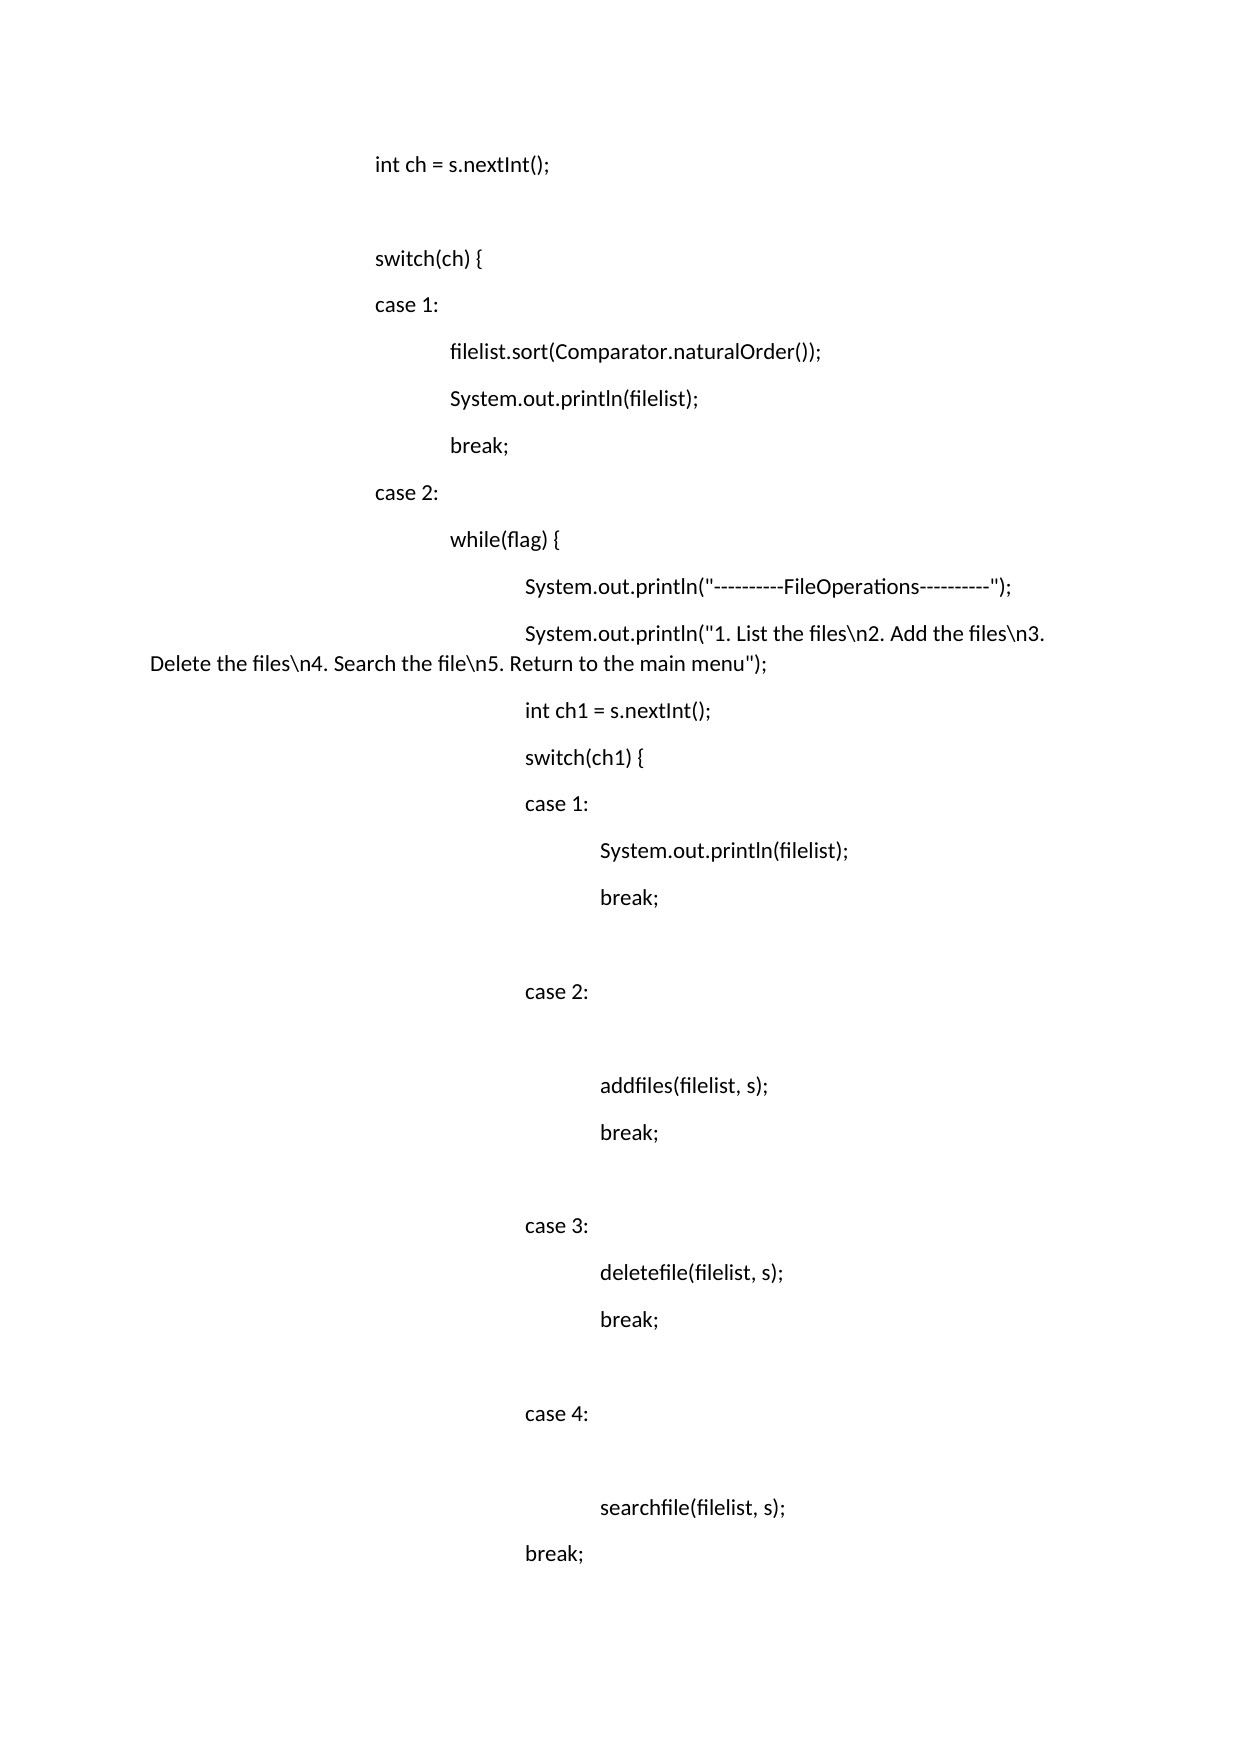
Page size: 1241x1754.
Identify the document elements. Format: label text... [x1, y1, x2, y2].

text System.out.println(filelist); [150, 384, 1090, 412]
text switch(ch) { [150, 244, 1090, 272]
text int ch = s.nextInt(); [150, 150, 1090, 178]
text deletefile(filelist, s); [150, 1258, 1090, 1286]
text case 4: [150, 1399, 1090, 1427]
text while(flag) { [150, 525, 1090, 553]
text int ch1 = s.nextInt(); [150, 696, 1090, 724]
text case 1: [150, 291, 1090, 319]
text case 1: [150, 789, 1090, 818]
text addfiles(filelist, s); [150, 1071, 1090, 1099]
text break; [150, 431, 1090, 459]
text break; [150, 883, 1090, 911]
text System.out.println(filelist); [150, 836, 1090, 864]
text searchfile(filelist, s); [150, 1493, 1090, 1521]
text switch(ch1) { [150, 743, 1090, 771]
text break; [150, 1118, 1090, 1146]
text case 2: [150, 977, 1090, 1005]
text break; [150, 1305, 1090, 1333]
text case 3: [150, 1211, 1090, 1239]
text break; [150, 1539, 1090, 1568]
text filelist.sort(Comparator.naturalOrder()); [150, 337, 1090, 366]
text System.out.println("1. List the files\n2. Add the files\n3. Delete the files\n4. Search the file\n5. Return to the main menu"); [150, 619, 1090, 677]
text case 2: [150, 478, 1090, 506]
text System.out.println("----------FileOperations----------"); [150, 572, 1090, 600]
